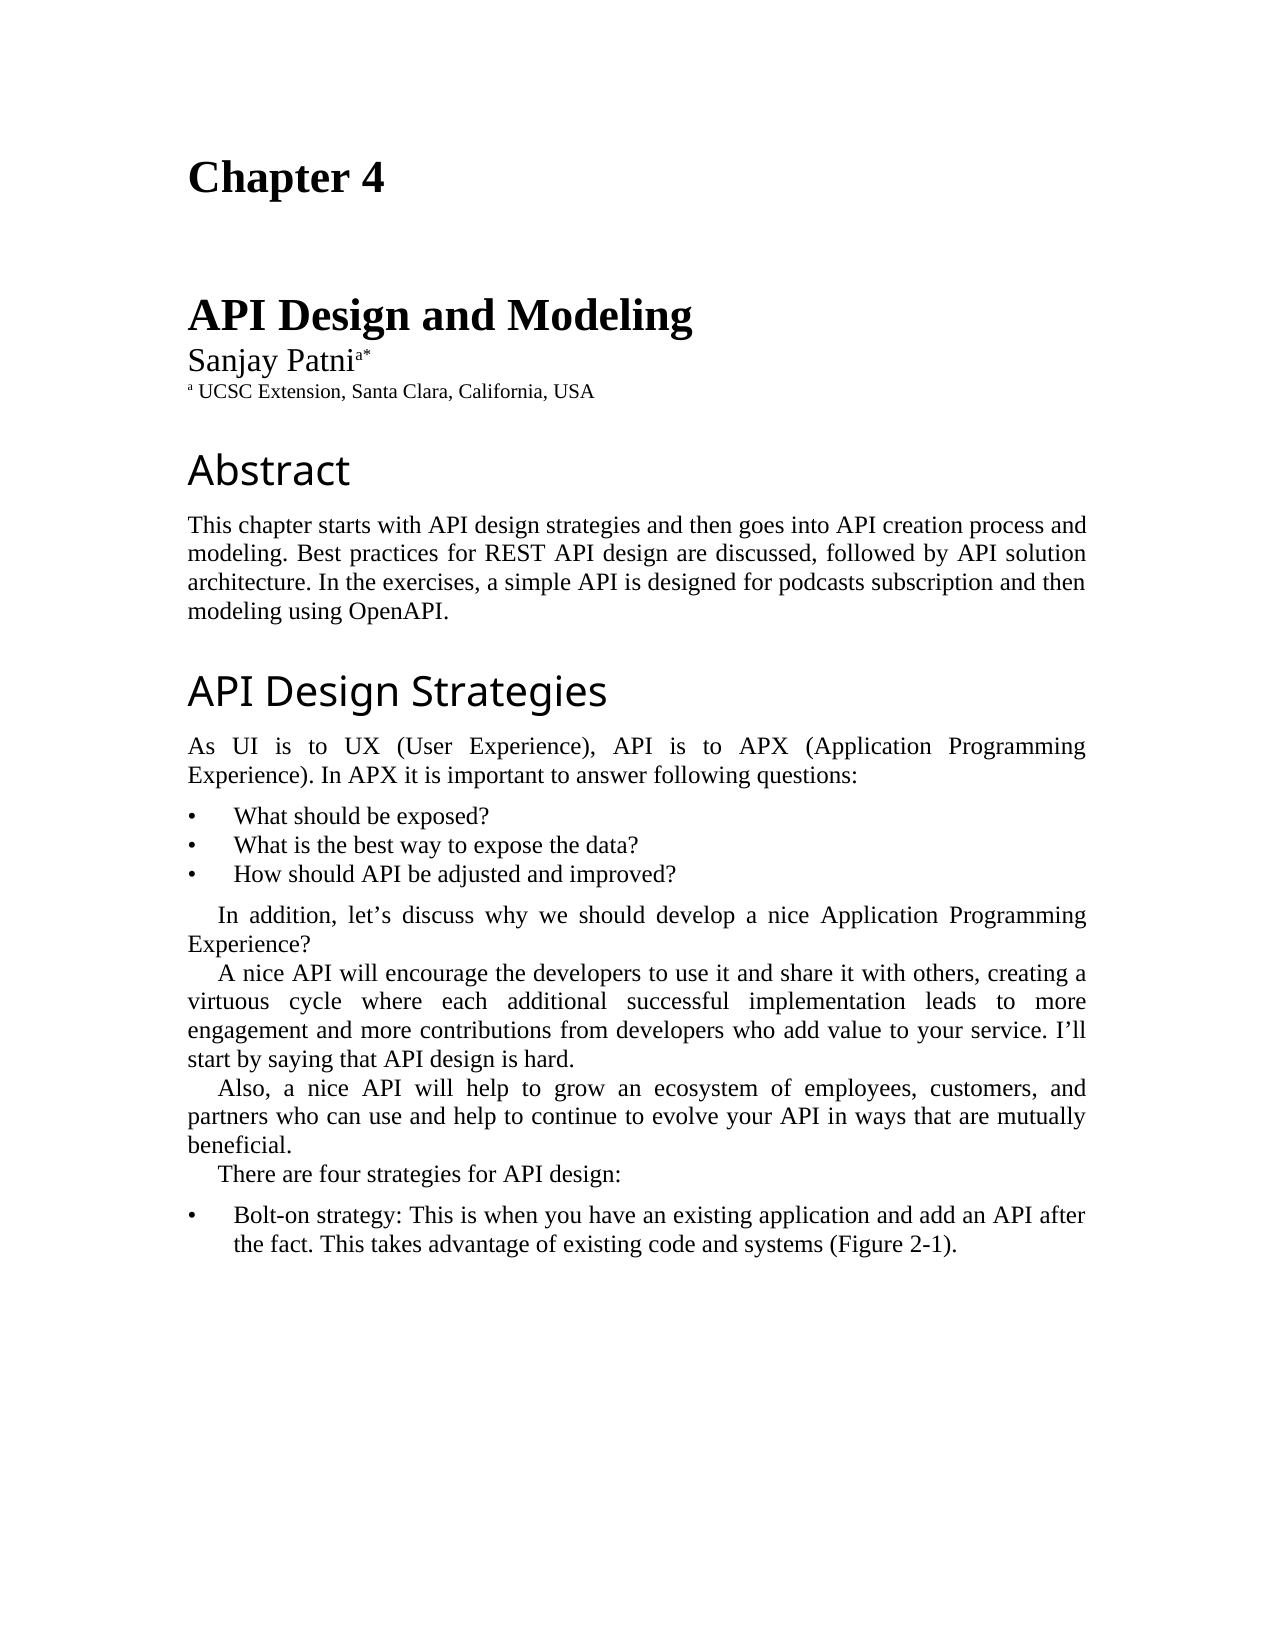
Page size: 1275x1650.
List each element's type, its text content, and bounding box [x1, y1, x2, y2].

text A nice API will encourage the developers to use it and share it with others, creating a virtuous cycle where each additional successful implementation leads to more engagement and more contributions from developers who add value to your service. I’ll start by saying that API design is hard. [187, 958, 1087, 1073]
text Also, a nice API will help to grow an ecosystem of employees, customers, and partners who can use and help to continue to evolve your API in ways that are mutually beneficial. [187, 1073, 1087, 1159]
list What is the best way to expose the data? [187, 830, 1087, 859]
text There are four strategies for API design: [187, 1159, 1087, 1188]
list Bolt-on strategy: This is when you have an existing application and add an API after the fact. This takes advantage of existing code and systems (Figure 2-1). [187, 1200, 1087, 1258]
text a UCSC Extension, Santa Clara, California, USA [187, 379, 1087, 403]
text Sanjay Patnia* [187, 341, 1087, 379]
list How should API be adjusted and improved? [187, 859, 1087, 888]
text As UI is to UX (User Experience), API is to APX (Application Programming Experience). In APX it is important to answer following questions: [187, 731, 1087, 789]
text This chapter starts with API design strategies and then goes into API creation process and modeling. Best practices for REST API design are discussed, followed by API solution architecture. In the exercises, a simple API is designed for podcasts subscription and then modeling using OpenAPI. [187, 510, 1087, 625]
subtitle API Design and Modeling [187, 288, 1087, 341]
title Chapter 4 [187, 150, 1087, 288]
subtitle API Design Strategies [187, 662, 1087, 719]
list What should be exposed? [187, 801, 1087, 830]
subtitle Abstract [187, 440, 1087, 497]
text In addition, let’s discuss why we should develop a nice Application Programming Experience? [187, 900, 1087, 958]
